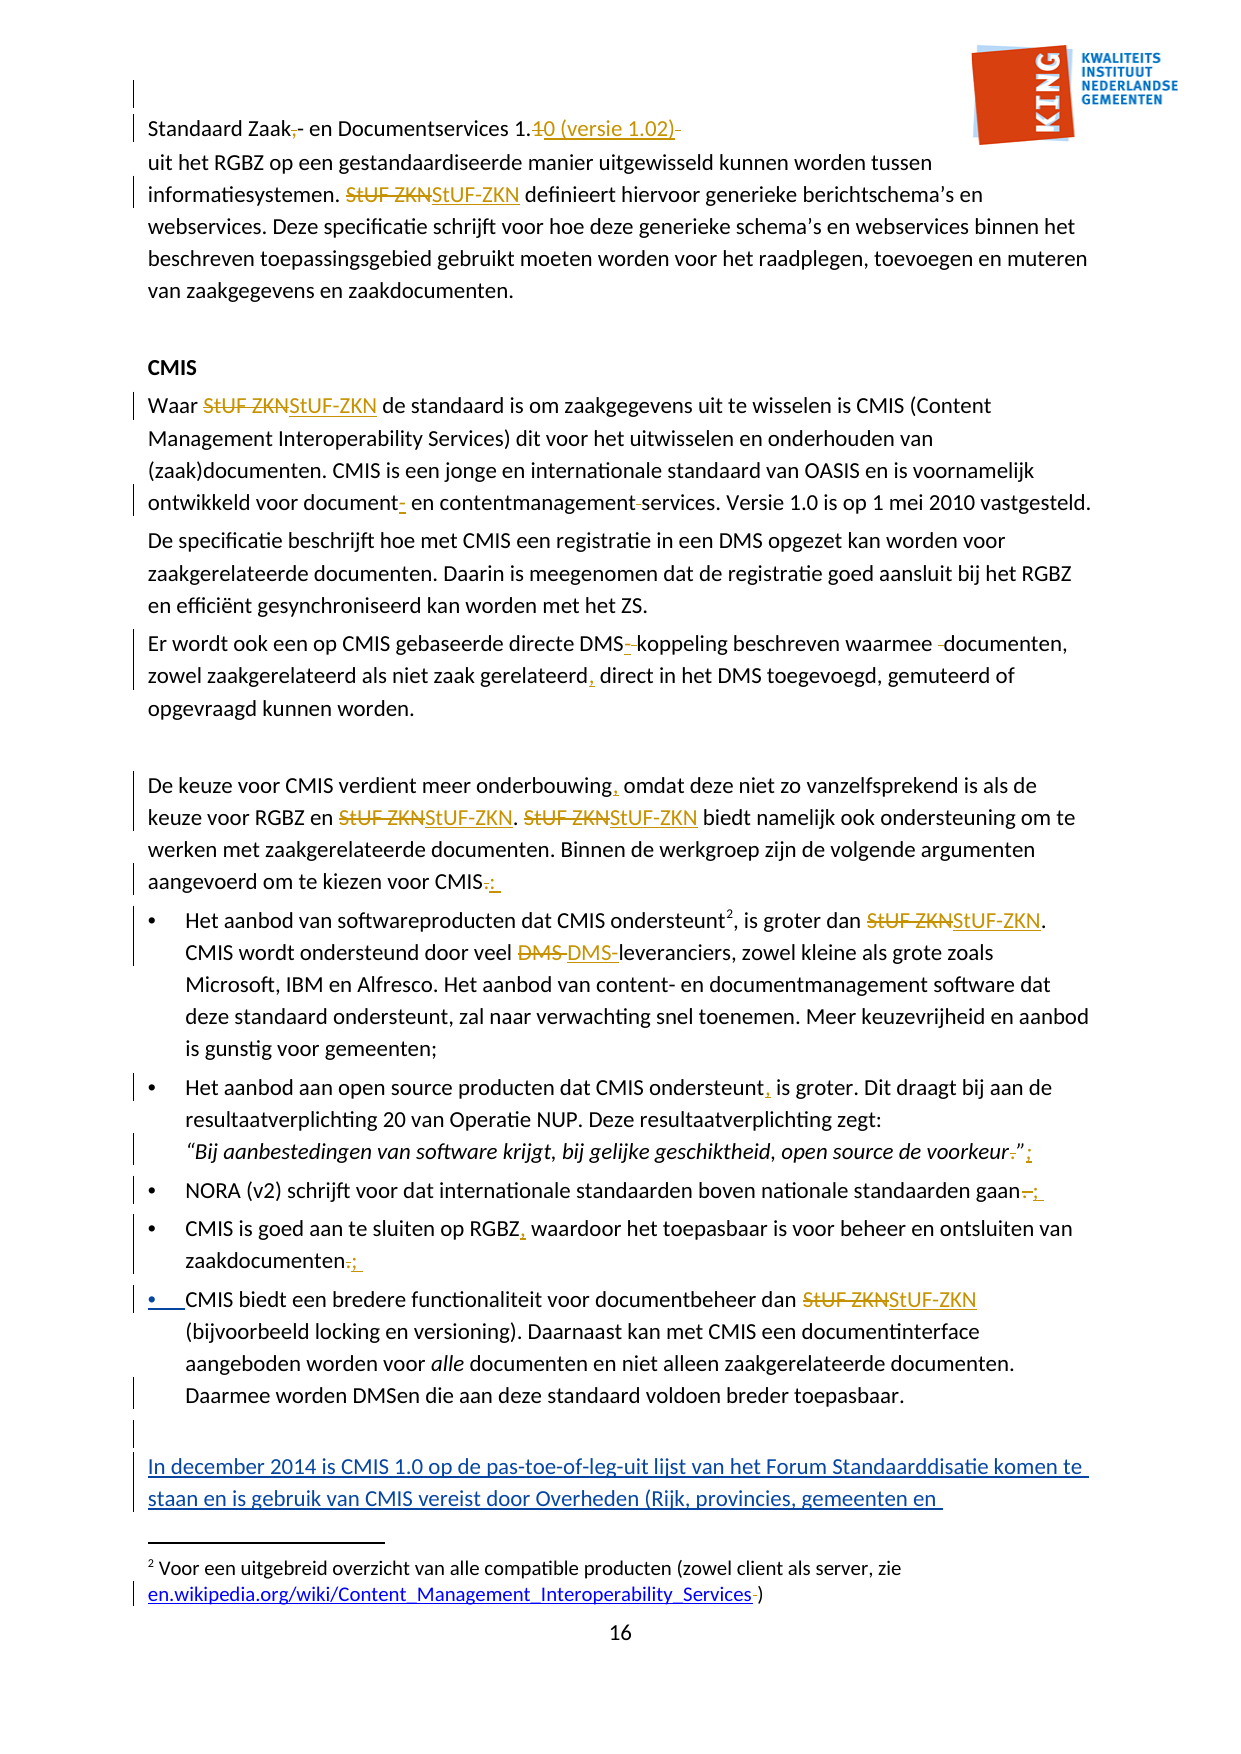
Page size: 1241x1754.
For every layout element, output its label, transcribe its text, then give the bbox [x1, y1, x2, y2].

text Er wordt ook een op CMIS gebaseerde directe DMSkoppeling beschreven waarmee documenten, zowel zaakgerelateerd als niet zaak gerelateerd direct in het DMS toegevoegd, gemuteerd of opgevraagd kunnen worden. [148, 629, 1093, 722]
picture [971, 45, 1178, 145]
list NORA (v2) schrijft voor dat internationale standaarden boven nationale standaarden gaan [148, 1176, 1093, 1204]
list CMIS biedt een bredere functionaliteit voor documentbeheer dan (bijvoorbeeld locking en versioning). Daarnaast kan met CMIS een documentinterface aangeboden worden voor alle documenten en niet alleen zaakgerelateerde documenten. Daarmee worden DMSen die aan deze standaard voldoen breder toepasbaar. [148, 1285, 1093, 1409]
text Waar de standaard is om zaakgegevens uit te wisselen is CMIS (Content Management Interoperability Services) dit voor het uitwisselen en onderhouden van (zaak)documenten. CMIS is een jonge en internationale standaard van OASIS en is voornamelijk ontwikkeld voor document en contentmanagementservices. Versie 1.0 is op 1 mei 2010 vastgesteld. [148, 392, 1093, 516]
list Het aanbod aan open source producten dat CMIS ondersteunt is groter. Dit draagt bij aan de resultaatverplichting 20 van Operatie NUP. Deze resultaatverplichting zegt: “Bij aanbestedingen van software krijgt, bij gelijke geschiktheid, open source de voorkeur” [148, 1073, 1093, 1165]
list Het aanbod van softwareproducten dat CMIS ondersteunt, is groter dan . CMIS wordt ondersteund door veel leveranciers, zowel kleine als grote zoals Microsoft, IBM en Alfresco. Het aanbod van content- en documentmanagement software dat deze standaard ondersteunt, zal naar verwachting snel toenemen. Meer keuzevrijheid en aanbod is gunstig voor gemeenten; [148, 906, 1093, 1062]
text De specificatie beschrijft hoe met CMIS een registratie in een DMS opgezet kan worden voor zaakgerelateerde documenten. Daarin is meegenomen dat de registratie goed aansluit bij het RGBZ en efficiënt gesynchroniseerd kan worden met het ZS. [148, 527, 1093, 619]
text CMIS [148, 353, 1093, 381]
list CMIS is goed aan te sluiten op RGBZ waardoor het toepasbaar is voor beheer en ontsluiten van zaakdocumenten [148, 1214, 1093, 1274]
text De keuze voor CMIS verdient meer onderbouwing omdat deze niet zo vanzelfsprekend is als de keuze voor RGBZ en . biedt namelijk ook ondersteuning om te werken met zaakgerelateerde documenten. Binnen de werkgroep zijn de volgende argumenten aangevoerd om te kiezen voor CMIS [148, 771, 1093, 895]
